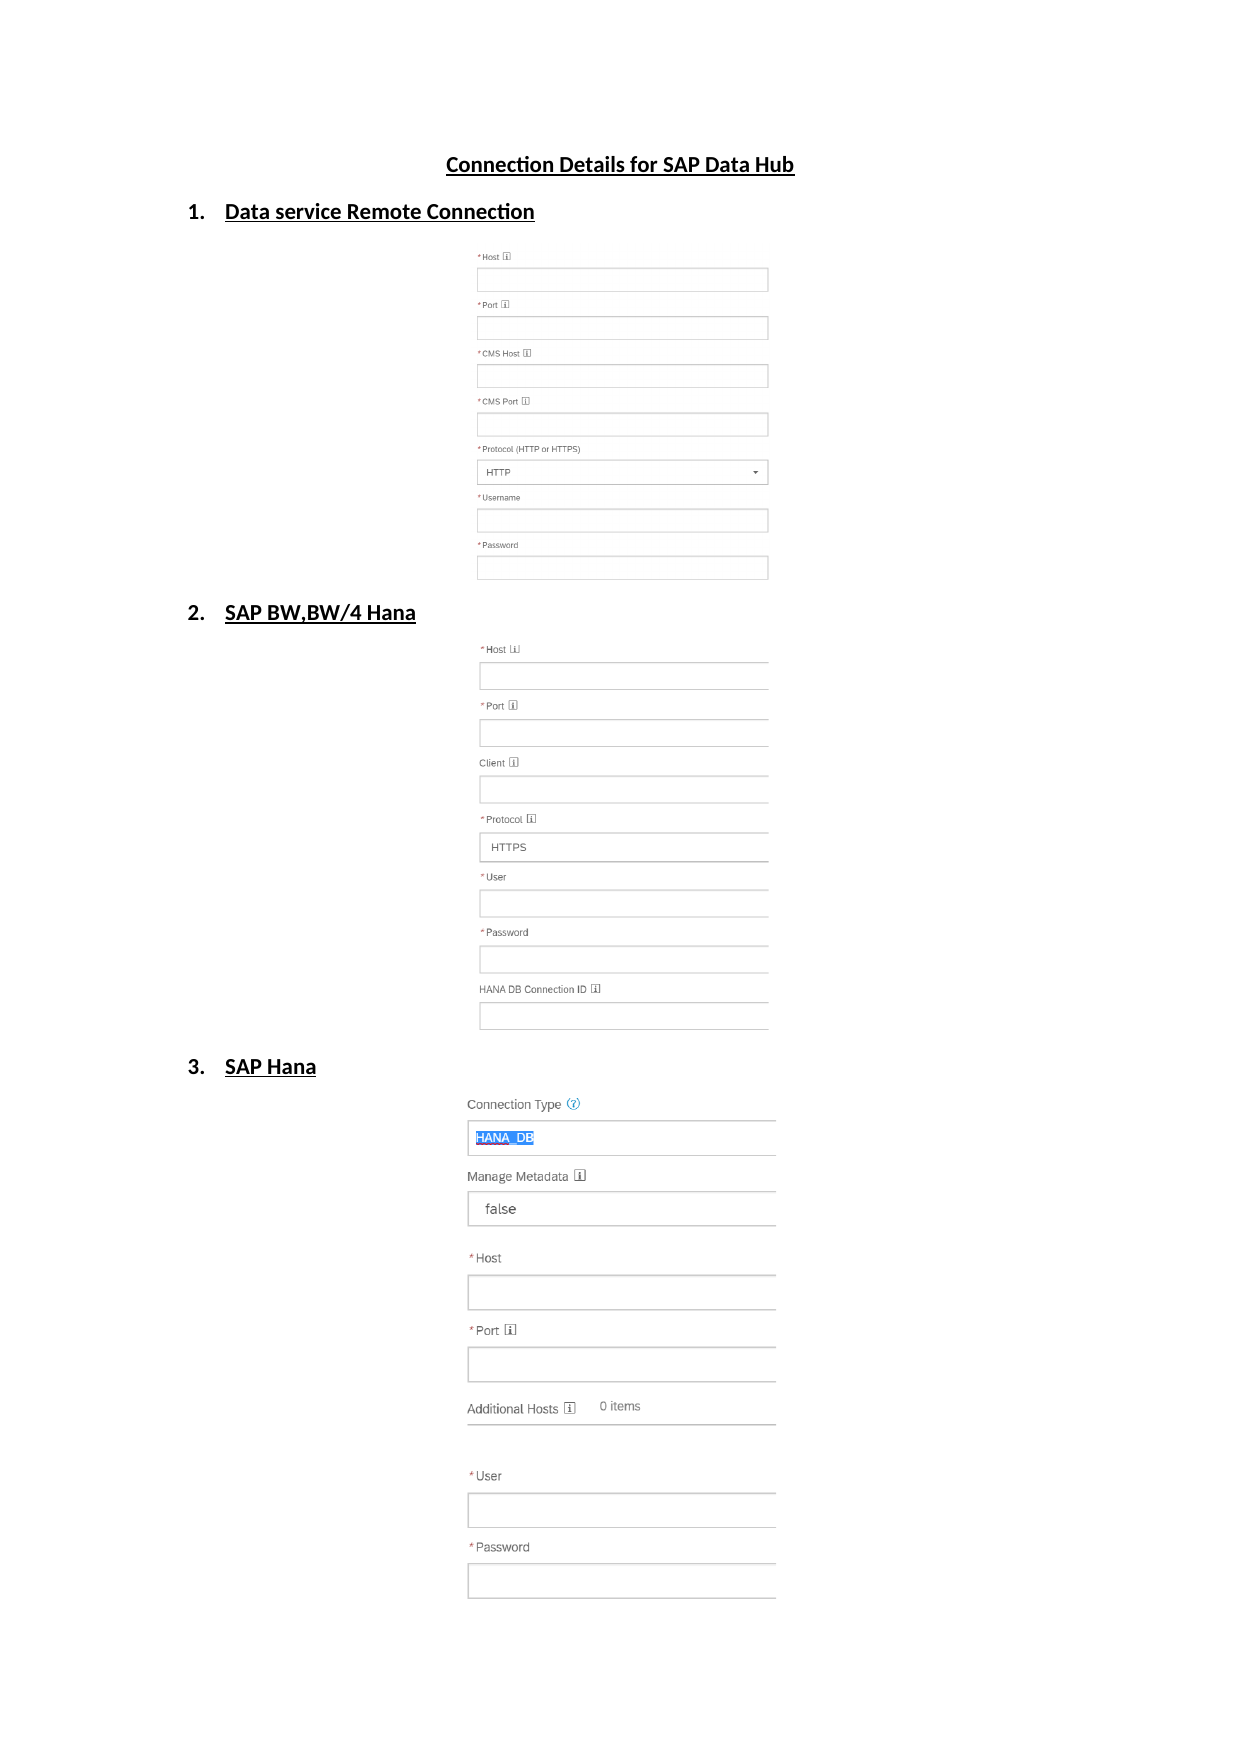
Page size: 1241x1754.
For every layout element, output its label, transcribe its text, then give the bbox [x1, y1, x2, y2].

list Data service Remote Connection [187, 197, 1090, 225]
picture [463, 1098, 777, 1602]
text Connection Details for SAP Data Hub [150, 150, 1090, 178]
picture [470, 243, 770, 580]
list SAP Hana [187, 1052, 1090, 1080]
picture [471, 645, 769, 1033]
list SAP BW,BW/4 Hana [187, 598, 1090, 626]
